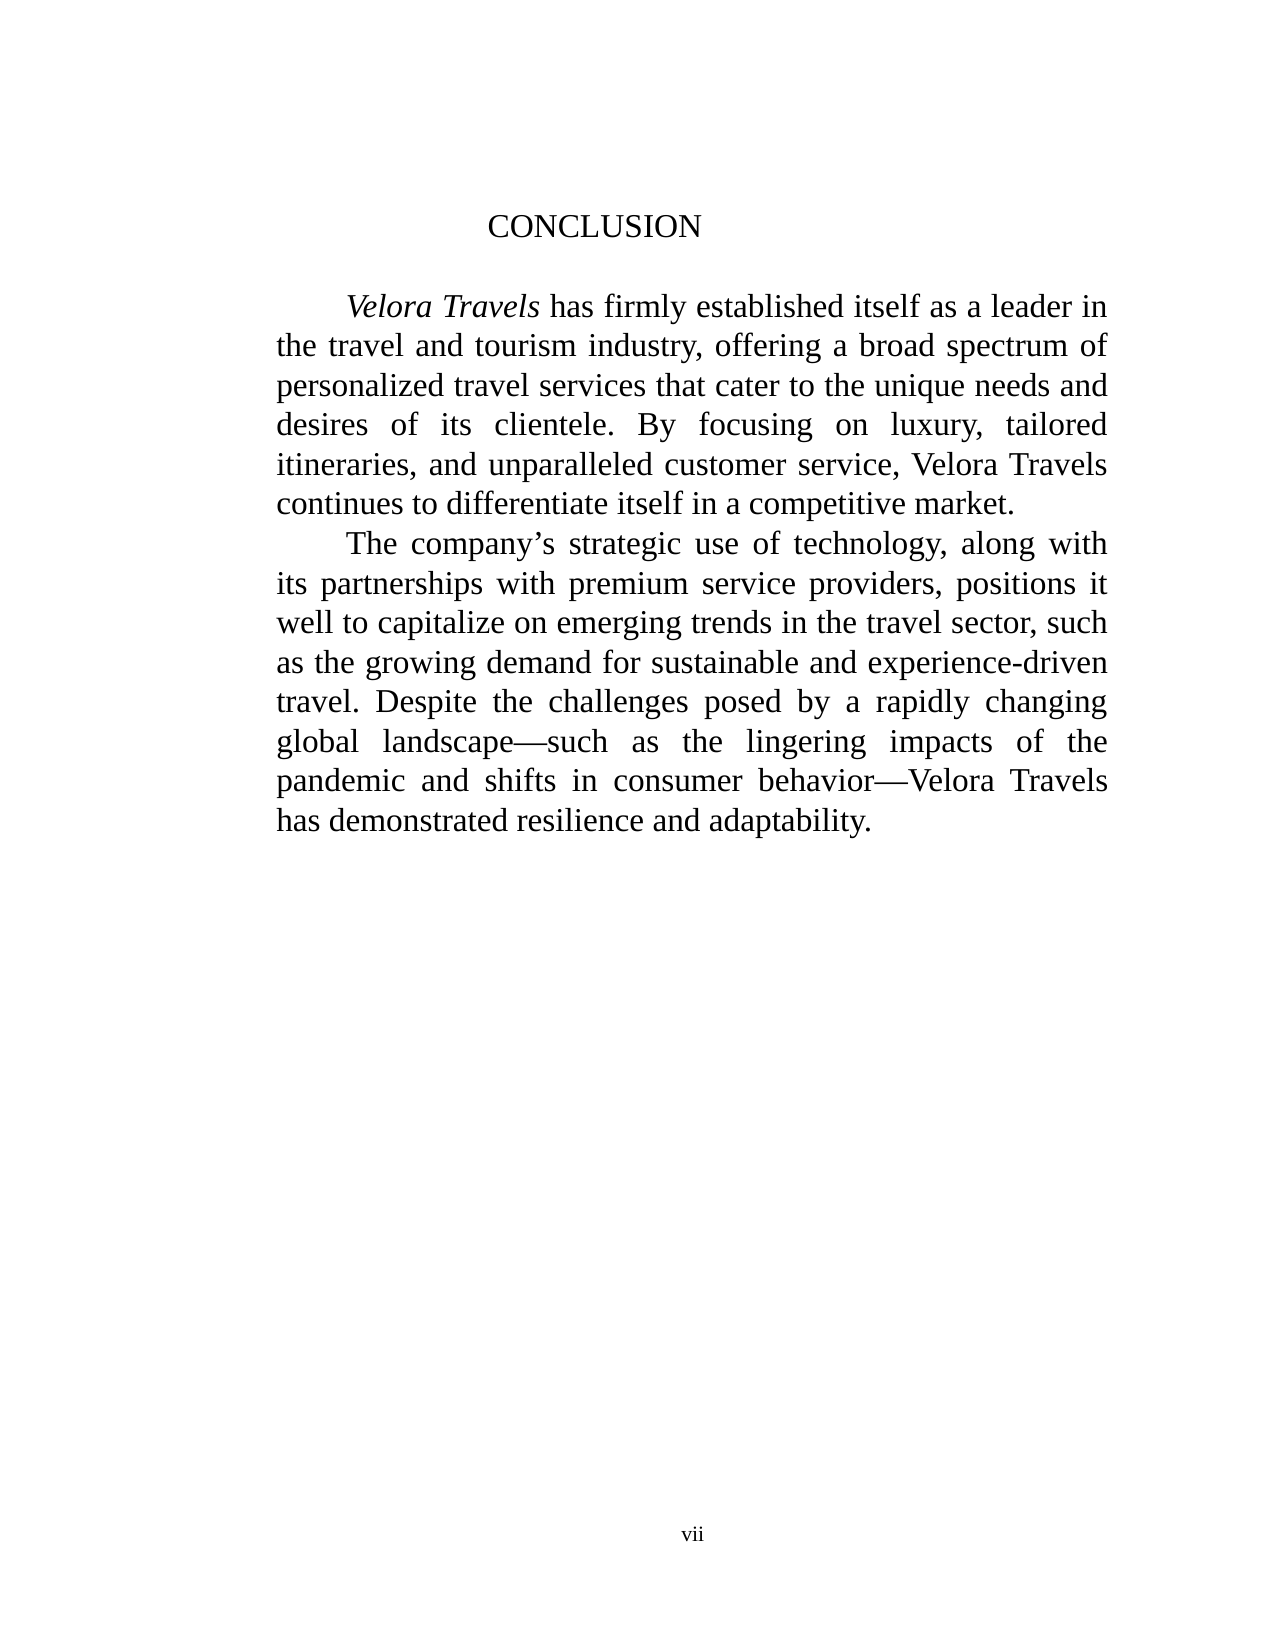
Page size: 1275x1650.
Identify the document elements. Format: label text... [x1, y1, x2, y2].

text Velora Travels has firmly established itself as a leader in the travel and tourism industry, offering a broad spectrum of personalized travel services that cater to the unique needs and desires of its clientele. By focusing on luxury, tailored itineraries, and unparalleled customer service, Velora Travels continues to differentiate itself in a competitive market. [276, 286, 1109, 522]
text The company’s strategic use of technology, along with its partnerships with premium service providers, positions it well to capitalize on emerging trends in the travel sector, such as the growing demand for sustainable and experience-driven travel. Despite the challenges posed by a rapidly changing global landscape—such as the lingering impacts of the pandemic and shifts in consumer behavior—Velora Travels has demonstrated resilience and adaptability. [276, 524, 1109, 838]
text CONCLUSION [276, 206, 1109, 244]
